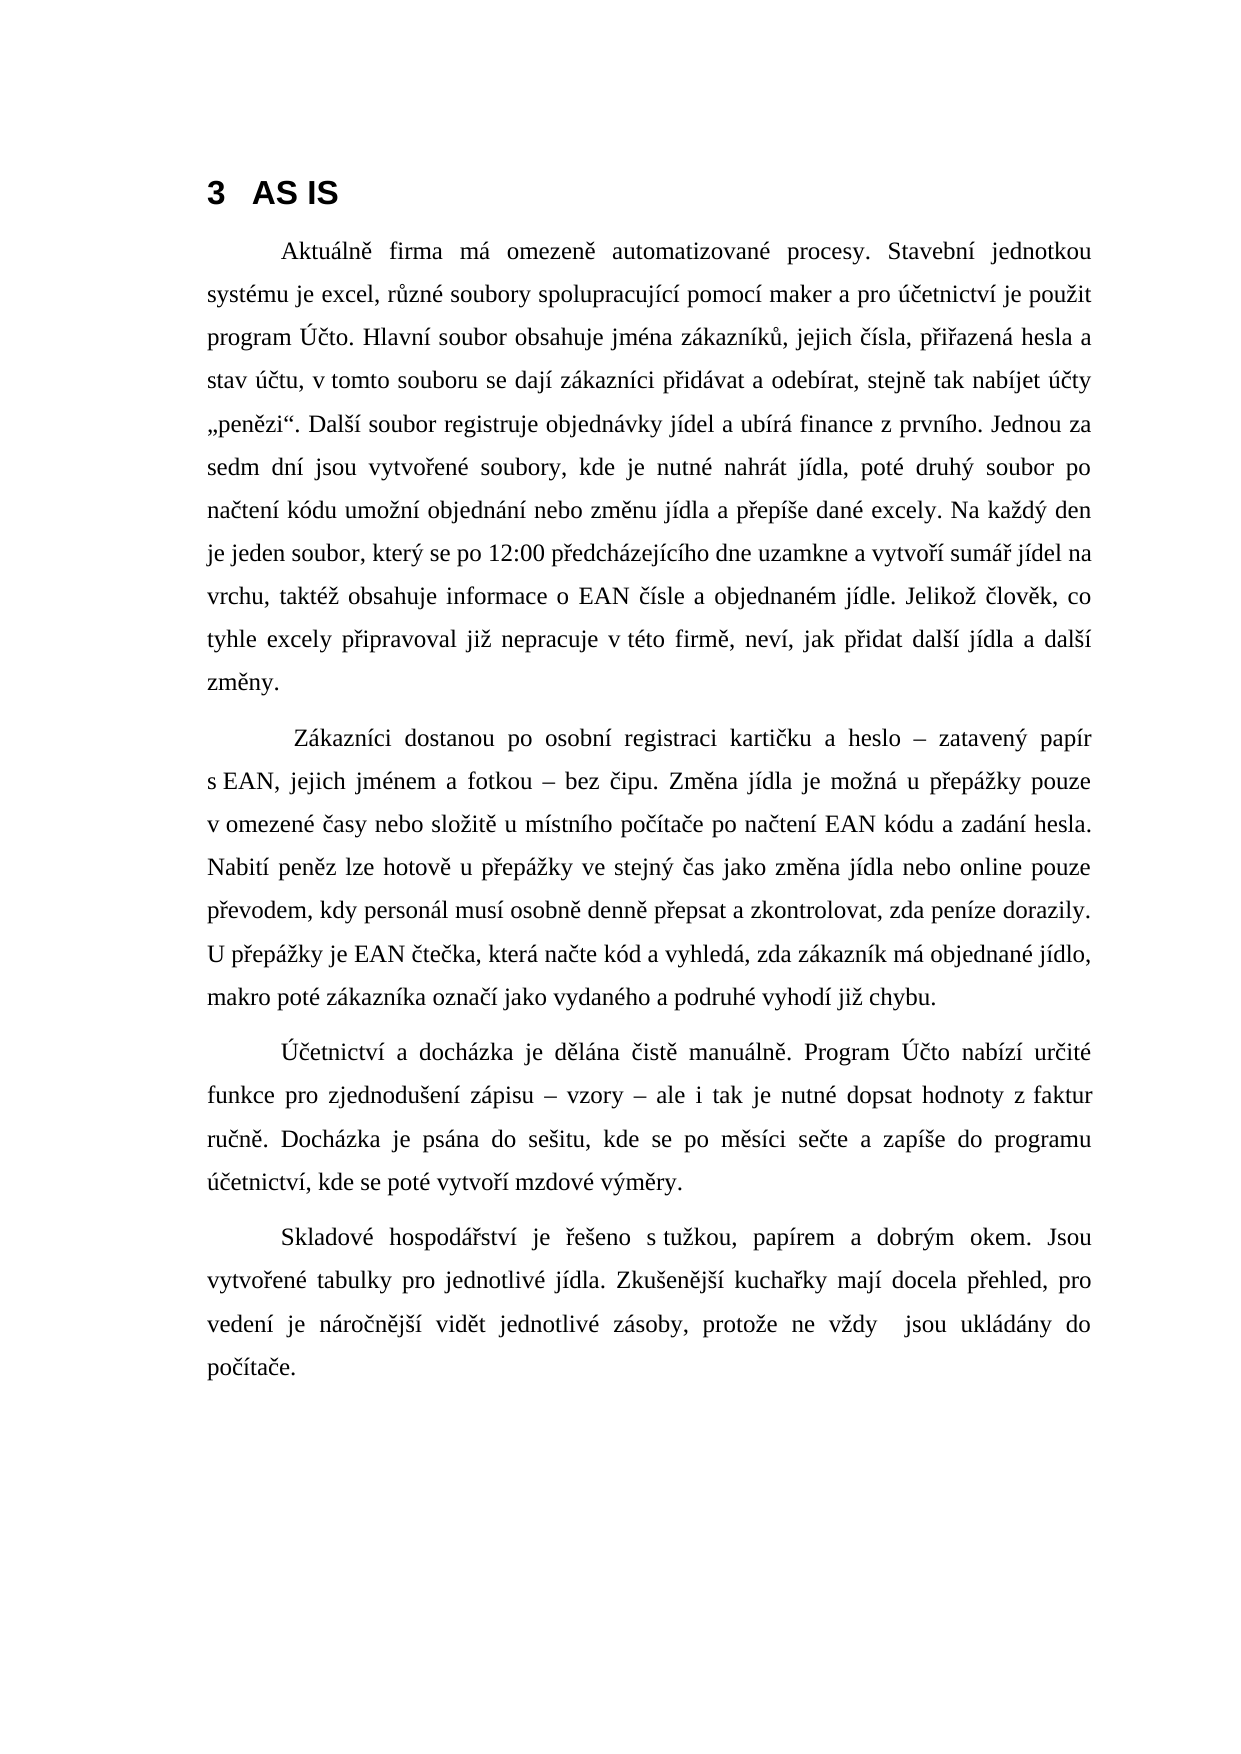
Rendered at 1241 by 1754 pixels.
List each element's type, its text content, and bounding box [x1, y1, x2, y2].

text Účetnictví a docházka je dělána čistě manuálně. Program Účto nabízí určité funkce pro zjednodušení zápisu – vzory – ale i tak je nutné dopsat hodnoty z faktur ručně. Docházka je psána do sešitu, kde se po měsíci sečte a zapíše do programu účetnictví, kde se poté vytvoří mzdové výměry. [207, 1037, 1092, 1196]
text Aktuálně firma má omezeně automatizované procesy. Stavební jednotkou systému je excel, různé soubory spolupracující pomocí maker a pro účetnictví je použit program Účto. Hlavní soubor obsahuje jména zákazníků, jejich čísla, přiřazená hesla a stav účtu, v tomto souboru se dají zákazníci přidávat a odebírat, stejně tak nabíjet účty „penězi“. Další soubor registruje objednávky jídel a ubírá finance z prvního. Jednou za sedm dní jsou vytvořené soubory, kde je nutné nahrát jídla, poté druhý soubor po načtení kódu umožní objednání nebo změnu jídla a přepíše dané excely. Na každý den je jeden soubor, který se po 12:00 předcházejícího dne uzamkne a vytvoří sumář jídel na vrchu, taktéž obsahuje informace o EAN čísle a objednaném jídle. Jelikož člověk, co tyhle excely připravoval již nepracuje v této firmě, neví, jak přidat další jídla a další změny. [207, 236, 1092, 696]
text Zákazníci dostanou po osobní registraci kartičku a heslo – zatavený papír s EAN, jejich jménem a fotkou – bez čipu. Změna jídla je možná u přepážky pouze v omezené časy nebo složitě u místního počítače po načtení EAN kódu a zadání hesla. Nabití peněz lze hotově u přepážky ve stejný čas jako změna jídla nebo online pouze převodem, kdy personál musí osobně denně přepsat a zkontrolovat, zda peníze dorazily. U přepážky je EAN čtečka, která načte kód a vyhledá, zda zákazník má objednané jídlo, makro poté zákazníka označí jako vydaného a podruhé vyhodí již chybu. [207, 723, 1092, 1011]
subtitle AS IS [207, 173, 1092, 211]
text Skladové hospodářství je řešeno s tužkou, papírem a dobrým okem. Jsou vytvořené tabulky pro jednotlivé jídla. Zkušenější kuchařky mají docela přehled, pro vedení je náročnější vidět jednotlivé zásoby, protože ne vždy jsou ukládány do počítače. [207, 1222, 1092, 1381]
